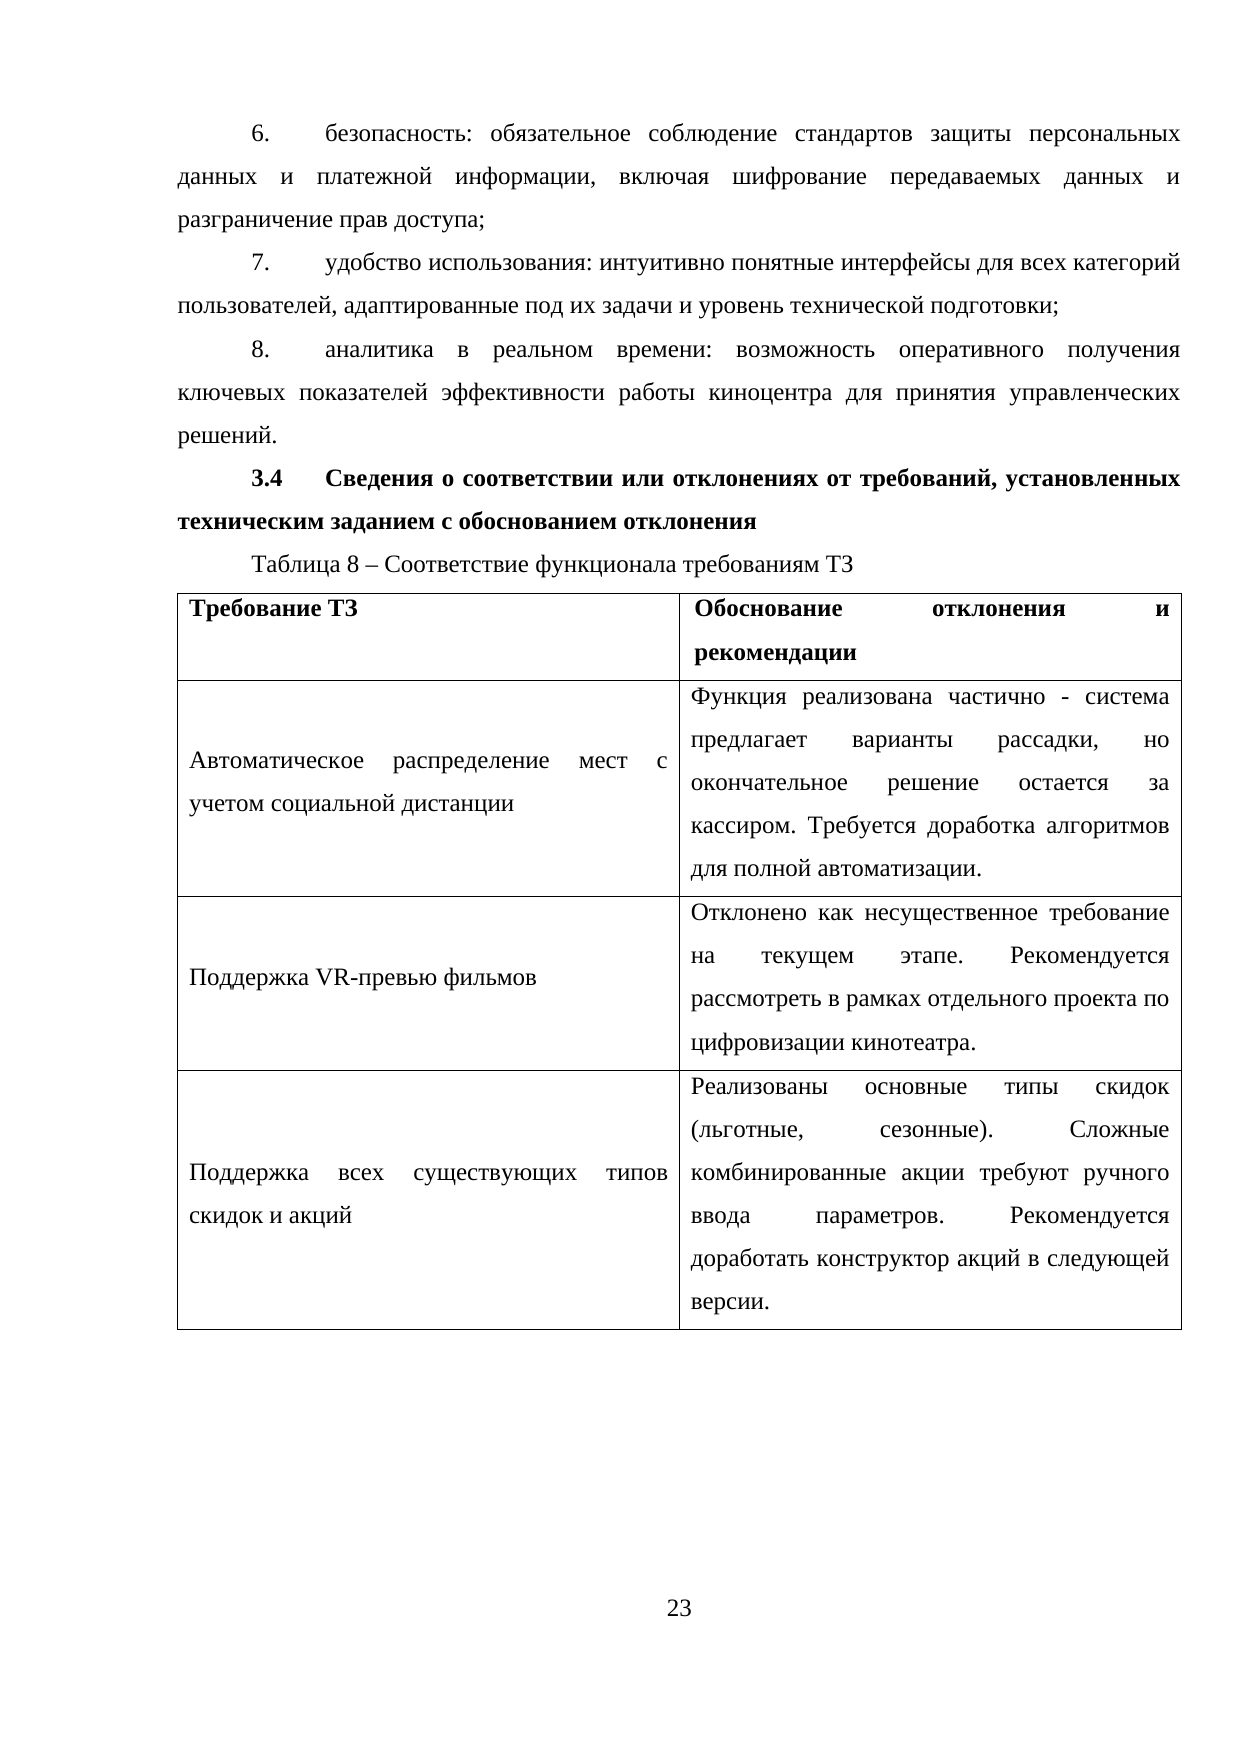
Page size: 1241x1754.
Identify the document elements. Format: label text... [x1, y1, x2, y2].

table_cell Реализованы основные типы скидок (льготные, сезонные). Сложные комбинированные акции требуют ручного ввода параметров. Рекомендуется доработать конструктор акций в следующей версии. [680, 1071, 1181, 1329]
table_header Обоснование отклонения и рекомендации [680, 594, 1181, 680]
text Таблица 8 – Соответствие функционала требованиям ТЗ [177, 549, 1181, 578]
list безопасность: обязательное соблюдение стандартов защиты персональных данных и платежной информации, включая шифрование передаваемых данных и разграничение прав доступа; [177, 118, 1181, 233]
table_cell Отклонено как несущественное требование на текущем этапе. Рекомендуется рассмотреть в рамках отдельного проекта по цифровизации кинотеатра. [680, 897, 1181, 1070]
list аналитика в реальном времени: возможность оперативного получения ключевых показателей эффективности работы киноцентра для принятия управленческих решений. [177, 334, 1181, 449]
subtitle Сведения о соответствии или отклонениях от требований, установленных техническим заданием с обоснованием отклонения [177, 463, 1181, 535]
table_header Требование ТЗ [178, 594, 679, 680]
list удобство использования: интуитивно понятные интерфейсы для всех категорий пользователей, адаптированные под их задачи и уровень технической подготовки; [177, 247, 1181, 319]
table_cell Поддержка всех существующих типов скидок и акций [178, 1071, 679, 1329]
table_cell Автоматическое распределение мест с учетом социальной дистанции [178, 681, 679, 896]
table_cell Функция реализована частично - система предлагает варианты рассадки, но окончательное решение остается за кассиром. Требуется доработка алгоритмов для полной автоматизации. [680, 681, 1181, 896]
table_cell Поддержка VR-превью фильмов [178, 897, 679, 1070]
